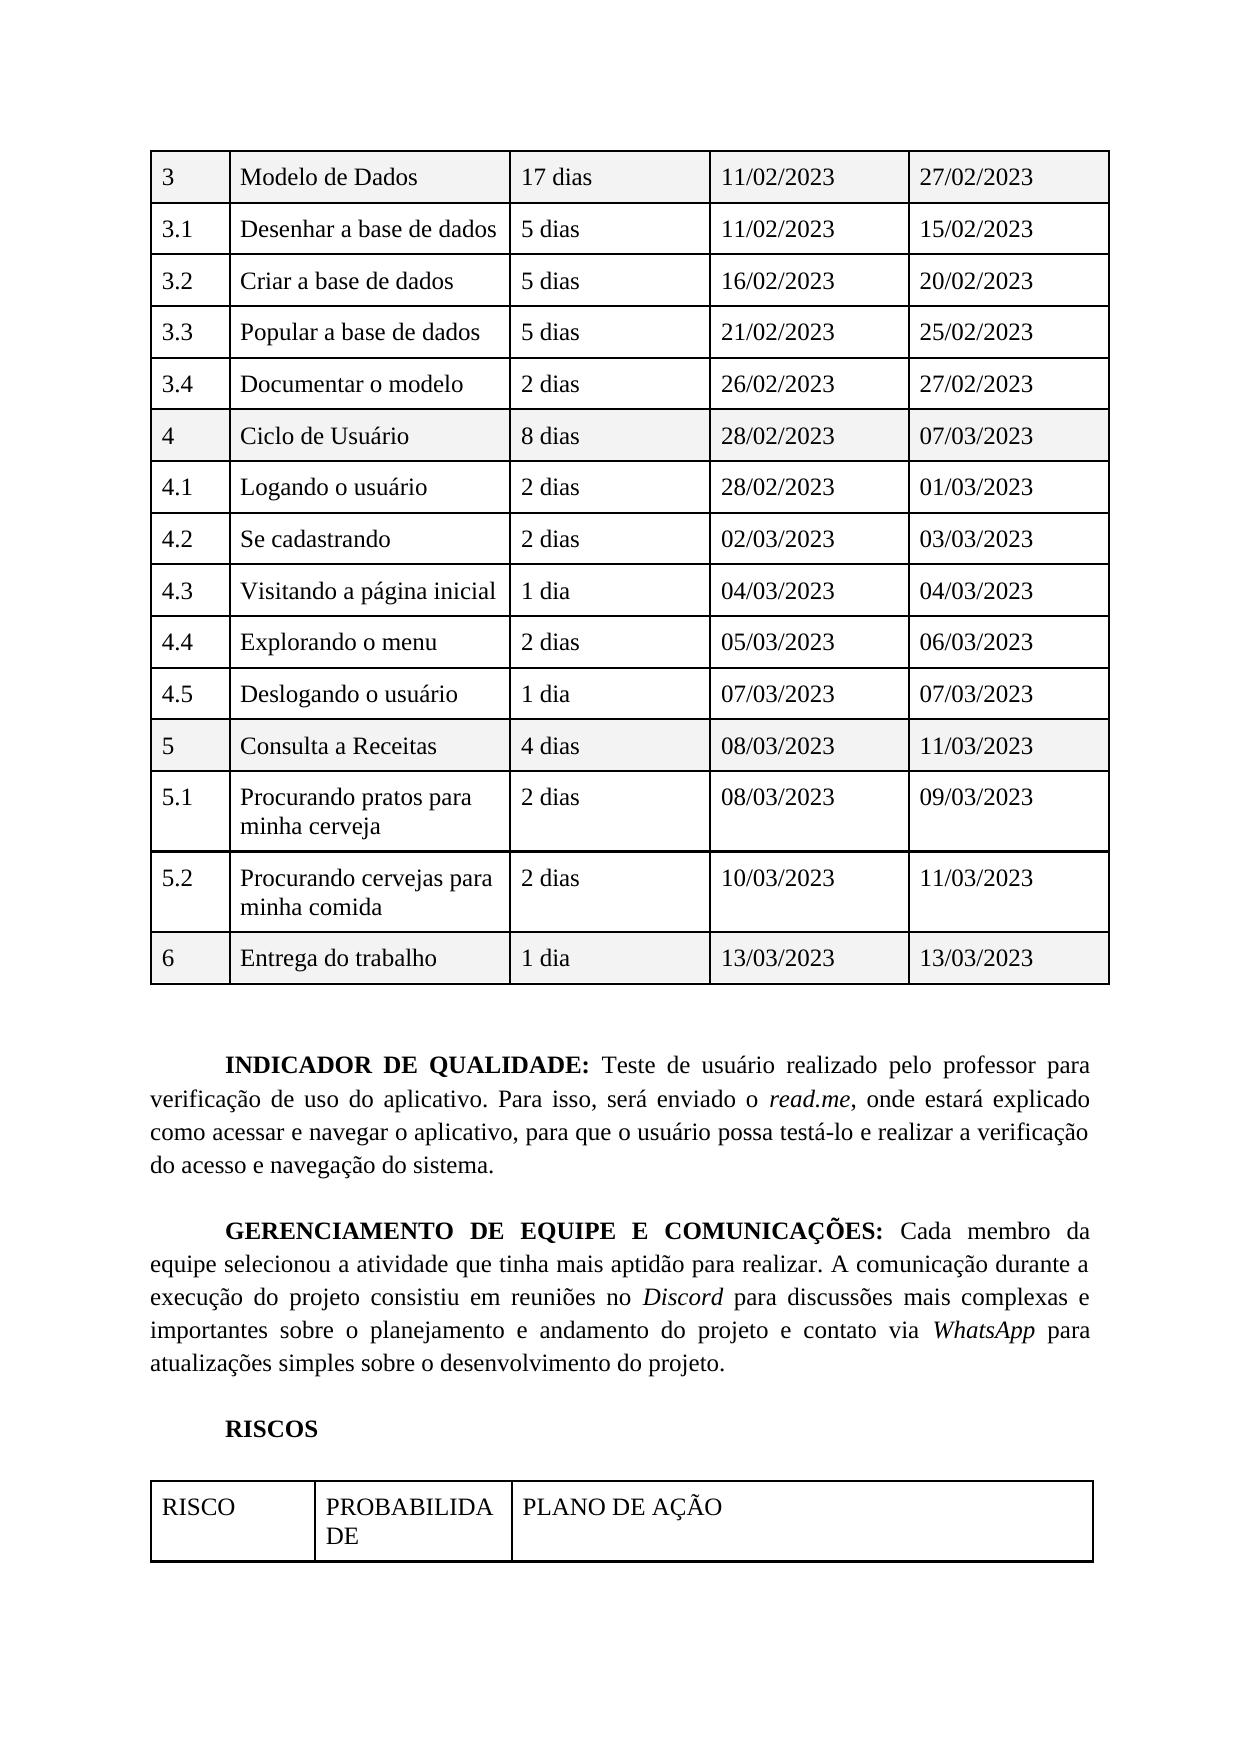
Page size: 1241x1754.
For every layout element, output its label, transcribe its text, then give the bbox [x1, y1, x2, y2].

table_cell 13/03/2023 [910, 933, 1108, 982]
table_cell 4.5 [152, 669, 229, 718]
table_cell 08/03/2023 [711, 720, 908, 770]
table_cell 28/02/2023 [711, 462, 908, 512]
table_header PLANO DE AÇÃO [513, 1482, 1092, 1560]
table_cell 20/02/2023 [910, 255, 1108, 305]
table_cell 5.2 [152, 853, 229, 931]
table_cell 4.4 [152, 617, 229, 667]
table_cell 03/03/2023 [910, 514, 1108, 563]
table_cell 08/03/2023 [711, 772, 908, 850]
table_cell 4.1 [152, 462, 229, 512]
table_cell 4 [152, 410, 229, 460]
table_cell 5 [152, 720, 229, 770]
table_cell 06/03/2023 [910, 617, 1108, 667]
table_cell 2 dias [511, 772, 709, 850]
table_cell Consulta a Receitas [231, 720, 509, 770]
table_cell 11/02/2023 [711, 204, 908, 253]
table_cell 1 dia [511, 933, 709, 982]
table_cell 5 dias [511, 255, 709, 305]
table_cell 1 dia [511, 669, 709, 718]
table_cell 09/03/2023 [910, 772, 1108, 850]
table_cell 07/03/2023 [910, 410, 1108, 460]
table_cell 15/02/2023 [910, 204, 1108, 253]
text RISCOS [150, 1414, 1090, 1443]
table_cell Criar a base de dados [231, 255, 509, 305]
table_cell 3.4 [152, 359, 229, 408]
table_cell Deslogando o usuário [231, 669, 509, 718]
table_cell 2 dias [511, 462, 709, 512]
table_cell 11/03/2023 [910, 853, 1108, 931]
table_cell 3 [152, 152, 229, 202]
table_cell 2 dias [511, 617, 709, 667]
table_cell Procurando cervejas para minha comida [231, 853, 509, 931]
table_cell 13/03/2023 [711, 933, 908, 982]
table_cell 1 dia [511, 565, 709, 615]
table_cell 07/03/2023 [711, 669, 908, 718]
text GERENCIAMENTO DE EQUIPE E COMUNICAÇÕES: Cada membro da equipe selecionou a atividade que tinha mais aptidão para realizar. A comunicação durante a execução do projeto consistiu em reuniões no Discord para discussões mais complexas e importantes sobre o planejamento e andamento do projeto e contato via WhatsApp para atualizações simples sobre o desenvolvimento do projeto. [150, 1216, 1090, 1377]
table_cell 6 [152, 933, 229, 982]
table_cell 04/03/2023 [910, 565, 1108, 615]
table_cell 04/03/2023 [711, 565, 908, 615]
table_cell Entrega do trabalho [231, 933, 509, 982]
table_cell Popular a base de dados [231, 307, 509, 357]
table_cell Logando o usuário [231, 462, 509, 512]
table_cell 11/02/2023 [711, 152, 908, 202]
table_cell 16/02/2023 [711, 255, 908, 305]
table_cell Explorando o menu [231, 617, 509, 667]
table_cell 11/03/2023 [910, 720, 1108, 770]
table_cell 27/02/2023 [910, 152, 1108, 202]
table_cell 25/02/2023 [910, 307, 1108, 357]
table_cell 17 dias [511, 152, 709, 202]
table_cell 2 dias [511, 514, 709, 563]
table_cell 5 dias [511, 307, 709, 357]
table_cell Documentar o modelo [231, 359, 509, 408]
table_cell 3.1 [152, 204, 229, 253]
table_cell 5.1 [152, 772, 229, 850]
table_cell 3.2 [152, 255, 229, 305]
table_cell 2 dias [511, 853, 709, 931]
table_header PROBABILIDADE [316, 1482, 511, 1560]
table_cell 27/02/2023 [910, 359, 1108, 408]
table_cell 07/03/2023 [910, 669, 1108, 718]
text INDICADOR DE QUALIDADE: Teste de usuário realizado pelo professor para verificação de uso do aplicativo. Para isso, será enviado o read.me, onde estará explicado como acessar e navegar o aplicativo, para que o usuário possa testá-lo e realizar a verificação do acesso e navegação do sistema. [150, 1051, 1090, 1178]
table_cell 21/02/2023 [711, 307, 908, 357]
table_cell Desenhar a base de dados [231, 204, 509, 253]
table_cell 8 dias [511, 410, 709, 460]
table_cell 4 dias [511, 720, 709, 770]
table_cell 3.3 [152, 307, 229, 357]
table_cell Visitando a página inicial [231, 565, 509, 615]
table_cell Modelo de Dados [231, 152, 509, 202]
table_cell 01/03/2023 [910, 462, 1108, 512]
table_cell 2 dias [511, 359, 709, 408]
table_cell 5 dias [511, 204, 709, 253]
table_cell 02/03/2023 [711, 514, 908, 563]
table_cell 10/03/2023 [711, 853, 908, 931]
table_cell 28/02/2023 [711, 410, 908, 460]
table_cell 4.2 [152, 514, 229, 563]
table_cell 05/03/2023 [711, 617, 908, 667]
table_header RISCO [152, 1482, 314, 1560]
table_cell Procurando pratos para minha cerveja [231, 772, 509, 850]
table_cell Ciclo de Usuário [231, 410, 509, 460]
table_cell Se cadastrando [231, 514, 509, 563]
table_cell 26/02/2023 [711, 359, 908, 408]
table_cell 4.3 [152, 565, 229, 615]
